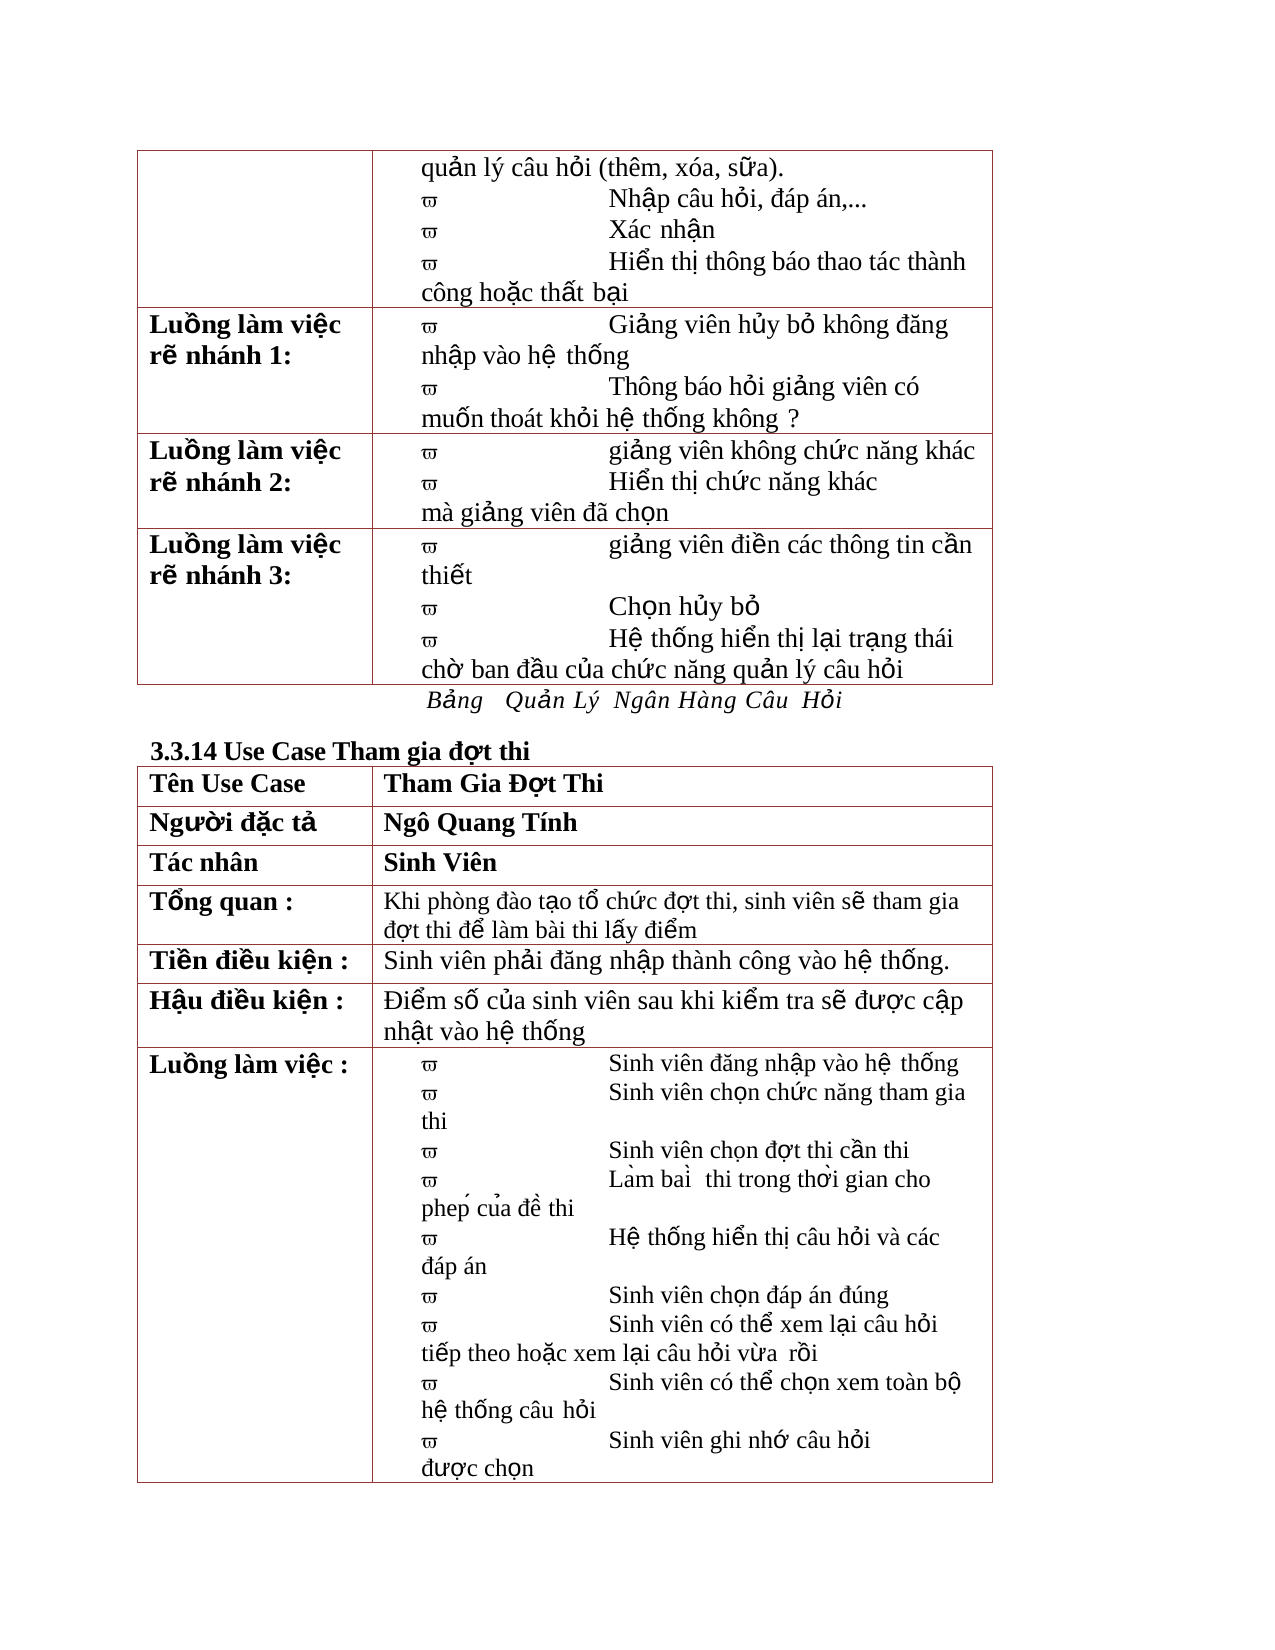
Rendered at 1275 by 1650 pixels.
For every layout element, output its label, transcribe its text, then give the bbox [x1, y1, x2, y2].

table_cell Hậu điều kiện : [138, 984, 372, 1047]
table_header Tên Use Case [138, 767, 372, 806]
table_cell Luồng làm việc rẽ nhánh 3: [138, 529, 372, 684]
subtitle Use Case Tham gia đợt thi [150, 735, 1096, 766]
table_cell Người đặc tả [138, 807, 372, 845]
table_cell Sinh viên đăng nhập vào hệ thống Sinh viên chọn chức năng tham gia thi Sinh viên chọn đợt thi cần thi Làm baì thi trong thời gian cho pheṕ của đề thi Hệ thống hiển thị câu hỏi và các đáp án Sinh viên chọn đáp án đúng Sinh viên có thể xem lại câu hỏi tiếp theo hoặc xem lại câu hỏi vừa rồi Sinh viên có thể chọn xem toàn bộ hệ thống câu hỏi Sinh viên ghi nhớ câu hỏi được chọn [373, 1048, 992, 1482]
table_header [138, 151, 372, 307]
table_cell Sinh Viên [373, 846, 992, 885]
table_cell Giảng viên hủy bỏ không đăng nhập vào hệ thống Thông báo hỏi giảng viên có muốn thoát khỏi hệ thống không ? [373, 308, 992, 433]
table_cell Sinh viên phải đăng nhập thành công vào hệ thống. [373, 945, 992, 983]
table_cell Tiền điều kiện : [138, 945, 372, 983]
table_cell giảng viên điền các thông tin cần thiết Chọn hủy bỏ Hệ thống hiển thị lại trạng thái chờ ban đầu của chức năng quản lý câu hỏi [373, 529, 992, 684]
table_cell Luồng làm việc rẽ nhánh 2: [138, 434, 372, 528]
table_cell Tác nhân [138, 846, 372, 885]
table_cell Điểm số của sinh viên sau khi kiểm tra sẽ được cập nhật vào hệ thống [373, 984, 992, 1047]
text Bảng Quản Lý Ngân Hàng Câu Hỏi [426, 685, 1096, 714]
table_cell Tổng quan : [138, 886, 372, 943]
table_cell giảng viên không chức năng khác Hiển thị chức năng khác mà giảng viên đã chọn [373, 434, 992, 528]
table_cell Khi phòng đào tạo tổ chức đợt thi, sinh viên sẽ tham gia đợt thi để làm bài thi lấy điểm [373, 886, 992, 943]
table_header Tham Gia Đợt Thi [373, 767, 992, 806]
table_cell Ngô Quang Tính [373, 807, 992, 845]
table_header quản lý câu hỏi (thêm, xóa, sữa). Nhập câu hỏi, đáp án,... Xác nhận Hiển thị thông báo thao tác thành công hoặc thất bại [373, 151, 992, 307]
table_cell Luồng làm việc rẽ nhánh 1: [138, 308, 372, 433]
table_cell Luồng làm việc : [138, 1048, 372, 1482]
